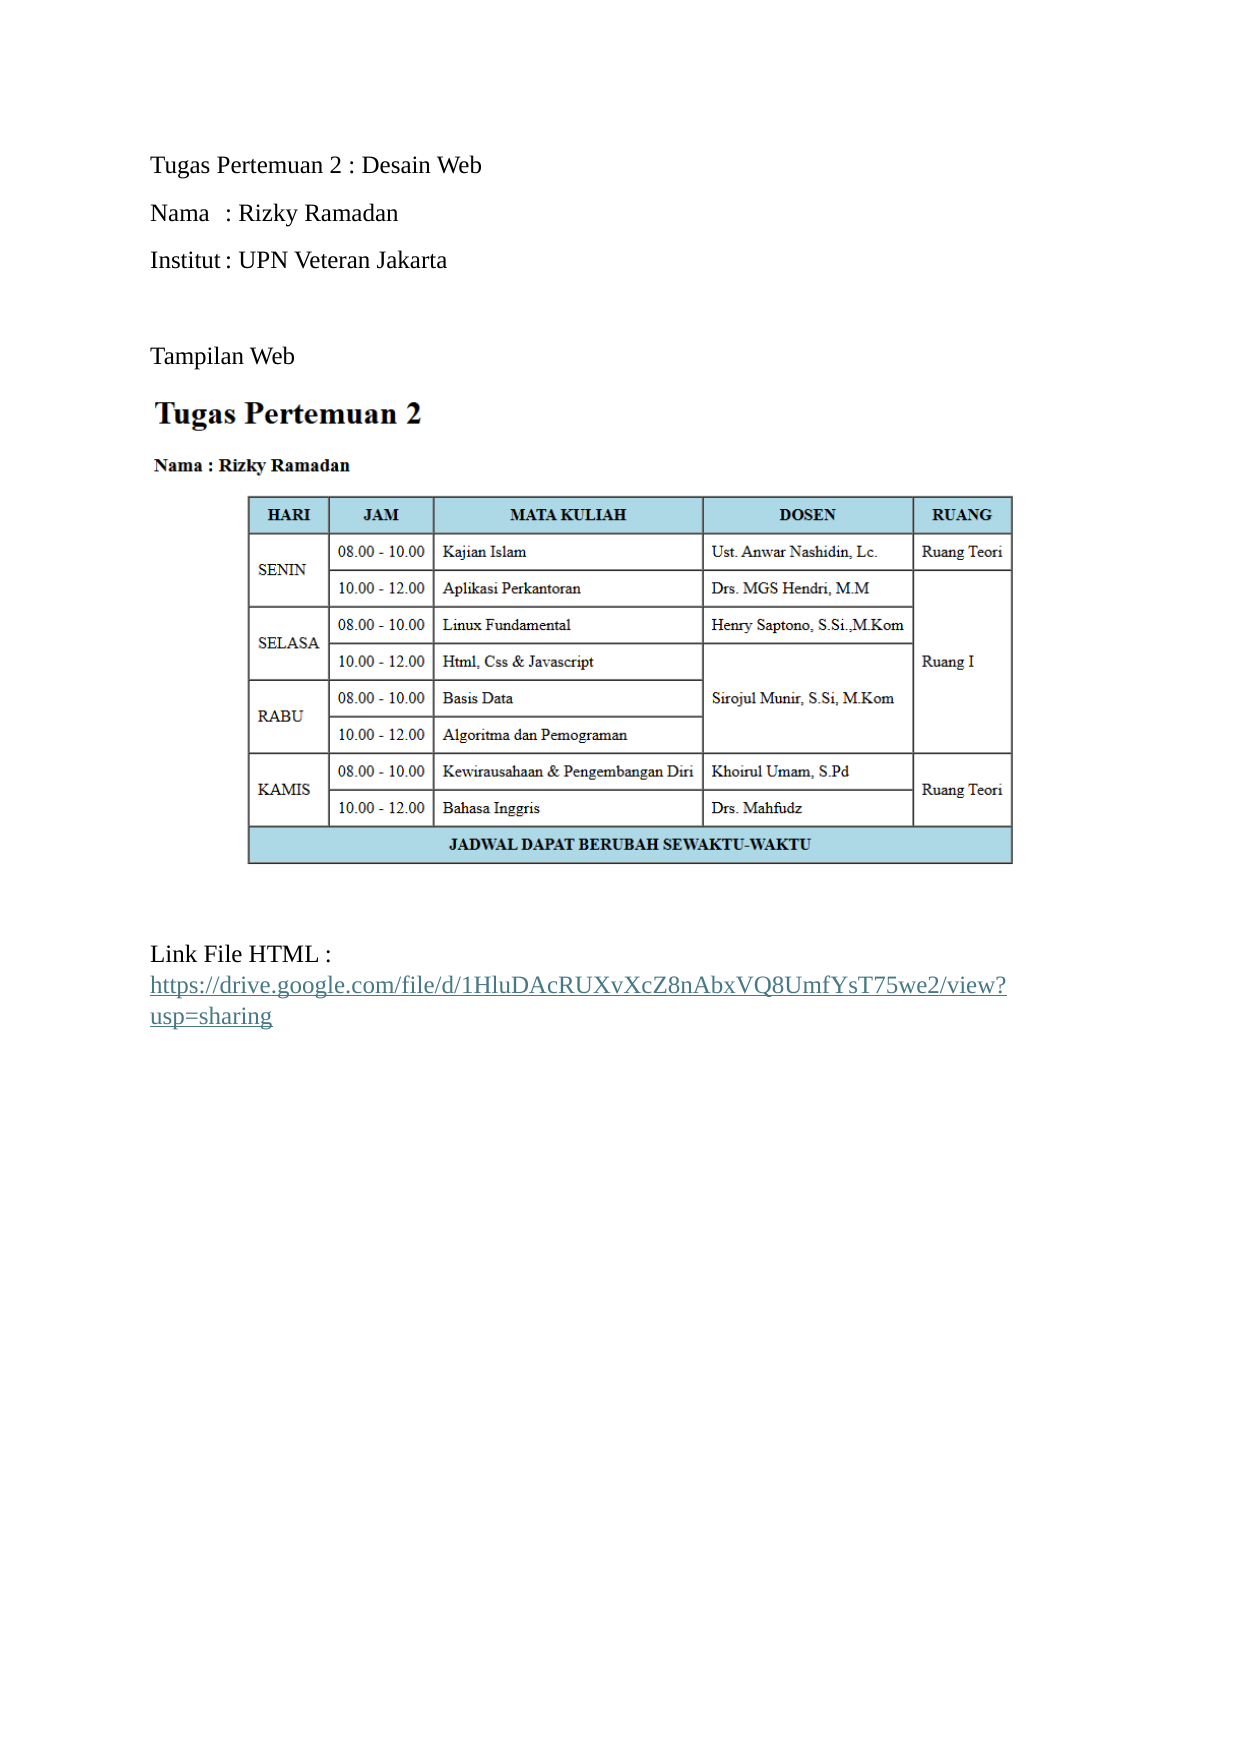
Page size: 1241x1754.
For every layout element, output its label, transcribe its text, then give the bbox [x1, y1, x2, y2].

text Nama : Rizky Ramadan [150, 198, 1090, 226]
text Tampilan Web [150, 341, 1090, 369]
text Tugas Pertemuan 2 : Desain Web [150, 150, 1090, 179]
text Institut : UPN Veteran Jakarta [150, 245, 1090, 274]
picture [150, 388, 1091, 920]
text Link File HTML : https://drive.google.com/file/d/1HluDAcRUXvXcZ8nAbxVQ8UmfYsT75we2/view?usp=sharing [150, 939, 1090, 1029]
